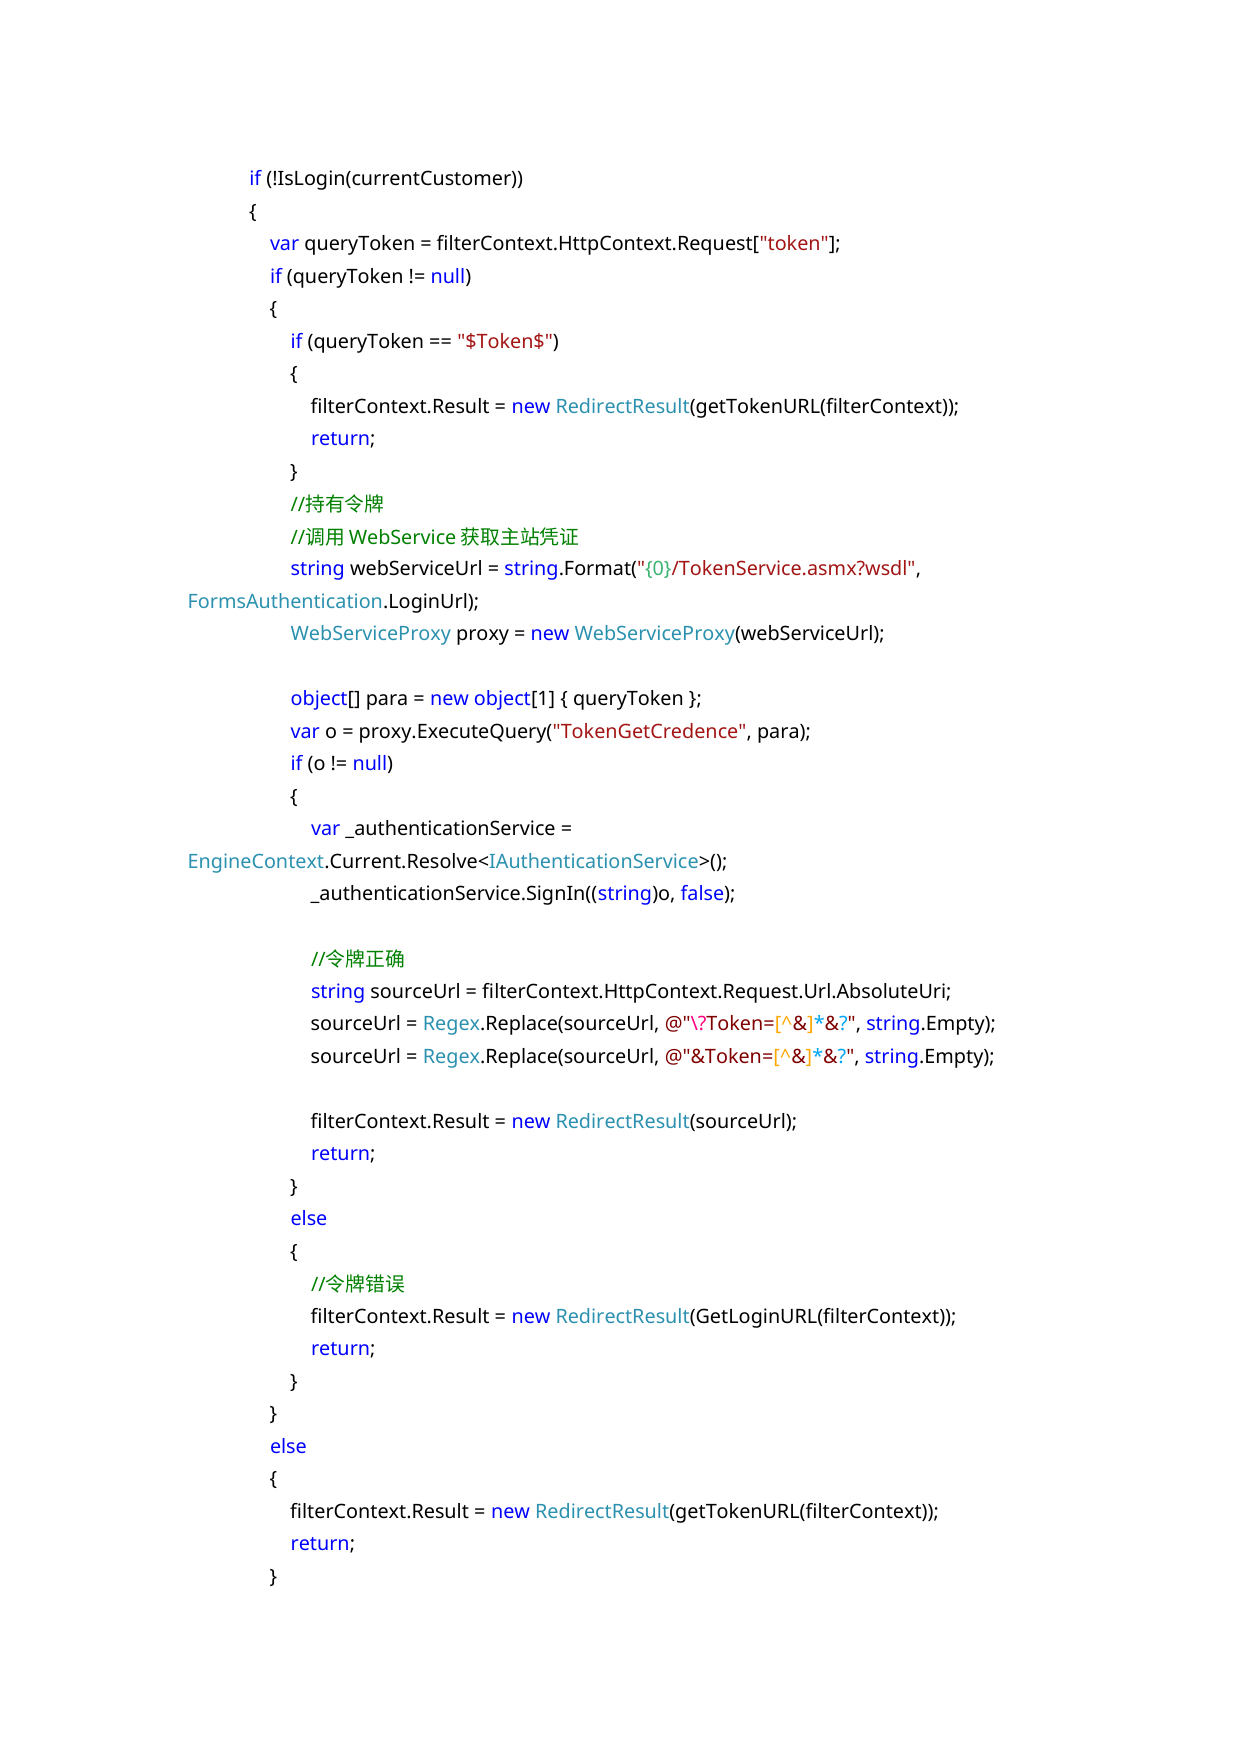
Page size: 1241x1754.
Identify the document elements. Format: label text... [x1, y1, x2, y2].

text } [187, 1364, 1053, 1397]
text if (!IsLogin(currentCustomer)) [187, 162, 1053, 194]
text { [187, 1234, 1053, 1267]
text } [187, 1169, 1053, 1202]
text object[] para = new object[1] { queryToken }; [187, 682, 1053, 714]
text WebServiceProxy proxy = new WebServiceProxy(webServiceUrl); [187, 617, 1053, 649]
text return; [187, 1137, 1053, 1169]
text if (queryToken != null) [187, 259, 1053, 292]
text var o = proxy.ExecuteQuery("TokenGetCredence", para); [187, 714, 1053, 747]
text string sourceUrl = filterContext.HttpContext.Request.Url.AbsoluteUri; [187, 974, 1053, 1007]
text { [187, 357, 1053, 389]
text if (o != null) [187, 747, 1053, 779]
text //持有令牌 [187, 487, 1053, 519]
text return; [187, 422, 1053, 454]
text //令牌正确 [187, 942, 1053, 974]
text else [187, 1429, 1053, 1462]
text sourceUrl = Regex.Replace(sourceUrl, @"&Token=[^&]*&?", string.Empty); [187, 1039, 1053, 1072]
text if (queryToken == "$Token$") [187, 324, 1053, 357]
text } [187, 1397, 1053, 1429]
text { [187, 1462, 1053, 1494]
text filterContext.Result = new RedirectResult(GetLoginURL(filterContext)); [187, 1299, 1053, 1332]
text var _authenticationService = EngineContext.Current.Resolve<IAuthenticationService>(); [187, 812, 1053, 877]
text sourceUrl = Regex.Replace(sourceUrl, @"\?Token=[^&]*&?", string.Empty); [187, 1007, 1053, 1039]
text } [187, 454, 1053, 487]
text { [187, 194, 1053, 227]
text //令牌错误 [187, 1267, 1053, 1299]
text filterContext.Result = new RedirectResult(sourceUrl); [187, 1104, 1053, 1137]
text var queryToken = filterContext.HttpContext.Request["token"]; [187, 227, 1053, 259]
text filterContext.Result = new RedirectResult(getTokenURL(filterContext)); [187, 1494, 1053, 1527]
text _authenticationService.SignIn((string)o, false); [187, 877, 1053, 909]
text return; [187, 1527, 1053, 1559]
text { [187, 292, 1053, 324]
text } [187, 1559, 1053, 1592]
text { [187, 779, 1053, 812]
text filterContext.Result = new RedirectResult(getTokenURL(filterContext)); [187, 389, 1053, 422]
text return; [187, 1332, 1053, 1364]
text string webServiceUrl = string.Format("{0}/TokenService.asmx?wsdl", FormsAuthentication.LoginUrl); [187, 552, 1053, 617]
text //调用WebService获取主站凭证 [187, 519, 1053, 552]
text else [187, 1202, 1053, 1234]
